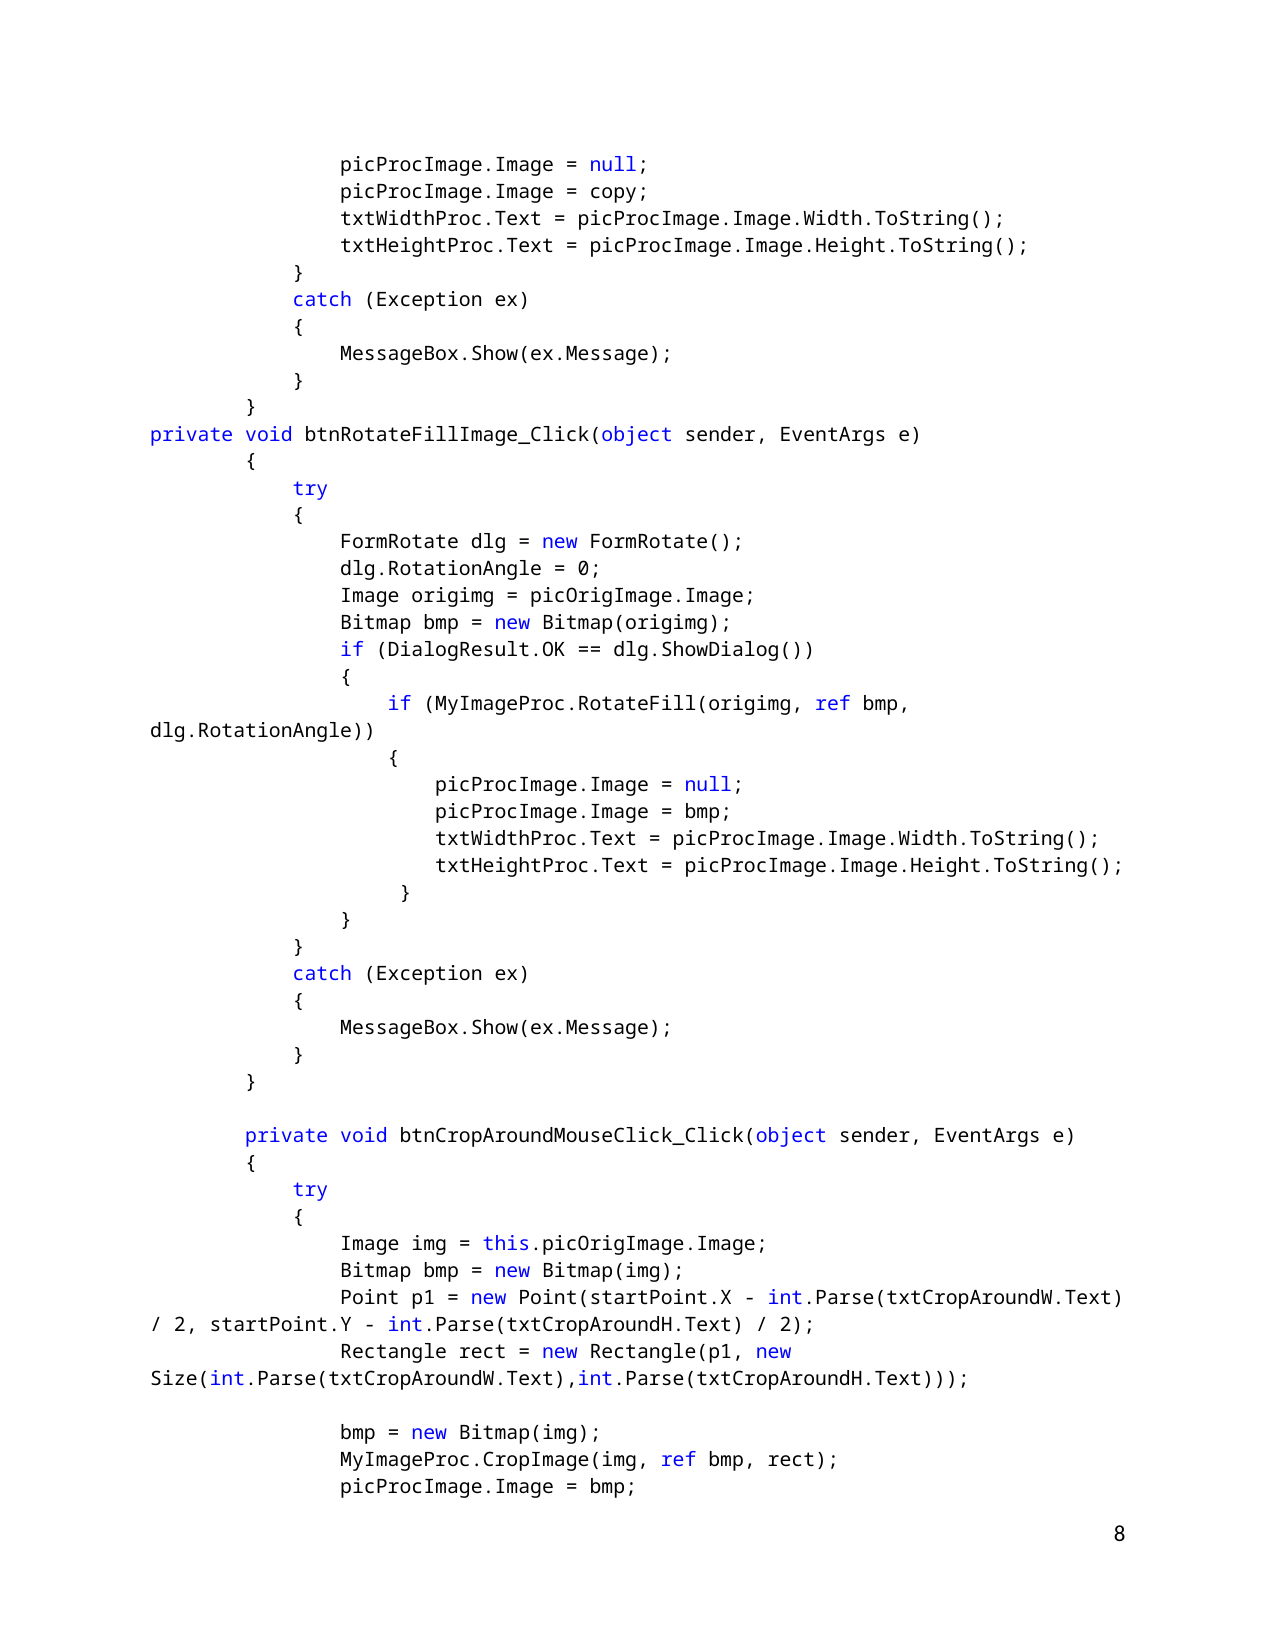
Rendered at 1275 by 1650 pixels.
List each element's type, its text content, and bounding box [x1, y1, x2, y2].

text picProcImage.Image = null; [150, 150, 1125, 177]
text picProcImage.Image = bmp; [150, 1472, 1125, 1499]
text picProcImage.Image = bmp; [150, 797, 1125, 824]
text { [150, 986, 1125, 1013]
text dlg.RotationAngle = 0; [150, 555, 1125, 582]
text MessageBox.Show(ex.Message); [150, 339, 1125, 366]
text catch (Exception ex) [150, 959, 1125, 986]
text } [150, 366, 1125, 393]
text MessageBox.Show(ex.Message); [150, 1013, 1125, 1040]
text bmp = new Bitmap(img); [150, 1418, 1125, 1445]
text { [150, 1202, 1125, 1229]
text } [150, 878, 1125, 905]
text Image origimg = picOrigImage.Image; [150, 582, 1125, 609]
text if (MyImageProc.RotateFill(origimg, ref bmp, dlg.RotationAngle)) [150, 689, 1125, 743]
text { [150, 663, 1125, 689]
text { [150, 447, 1125, 474]
text } [150, 393, 1125, 420]
text txtHeightProc.Text = picProcImage.Image.Height.ToString(); [150, 851, 1125, 878]
text try [150, 474, 1125, 501]
text Bitmap bmp = new Bitmap(origimg); [150, 609, 1125, 636]
text txtWidthProc.Text = picProcImage.Image.Width.ToString(); [150, 824, 1125, 851]
text txtWidthProc.Text = picProcImage.Image.Width.ToString(); [150, 204, 1125, 231]
text txtHeightProc.Text = picProcImage.Image.Height.ToString(); [150, 231, 1125, 258]
text picProcImage.Image = copy; [150, 177, 1125, 204]
text } [150, 932, 1125, 959]
text picProcImage.Image = null; [150, 771, 1125, 797]
text FormRotate dlg = new FormRotate(); [150, 528, 1125, 555]
text } [150, 1067, 1125, 1094]
text { [150, 1148, 1125, 1175]
text try [150, 1175, 1125, 1202]
text Image img = this.picOrigImage.Image; [150, 1229, 1125, 1256]
text private void btnRotateFillImage_Click(object sender, EventArgs e) [150, 420, 1125, 447]
text } [150, 1040, 1125, 1067]
text { [150, 312, 1125, 339]
text { [150, 501, 1125, 528]
text { [150, 743, 1125, 771]
text } [150, 905, 1125, 932]
text private void btnCropAroundMouseClick_Click(object sender, EventArgs e) [150, 1121, 1125, 1148]
text Bitmap bmp = new Bitmap(img); [150, 1256, 1125, 1283]
text Point p1 = new Point(startPoint.X - int.Parse(txtCropAroundW.Text) / 2, startPoint.Y - int.Parse(txtCropAroundH.Text) / 2); [150, 1283, 1125, 1337]
text MyImageProc.CropImage(img, ref bmp, rect); [150, 1445, 1125, 1472]
text if (DialogResult.OK == dlg.ShowDialog()) [150, 636, 1125, 663]
text catch (Exception ex) [150, 285, 1125, 312]
text } [150, 258, 1125, 285]
text Rectangle rect = new Rectangle(p1, new Size(int.Parse(txtCropAroundW.Text),int.Parse(txtCropAroundH.Text))); [150, 1337, 1125, 1391]
